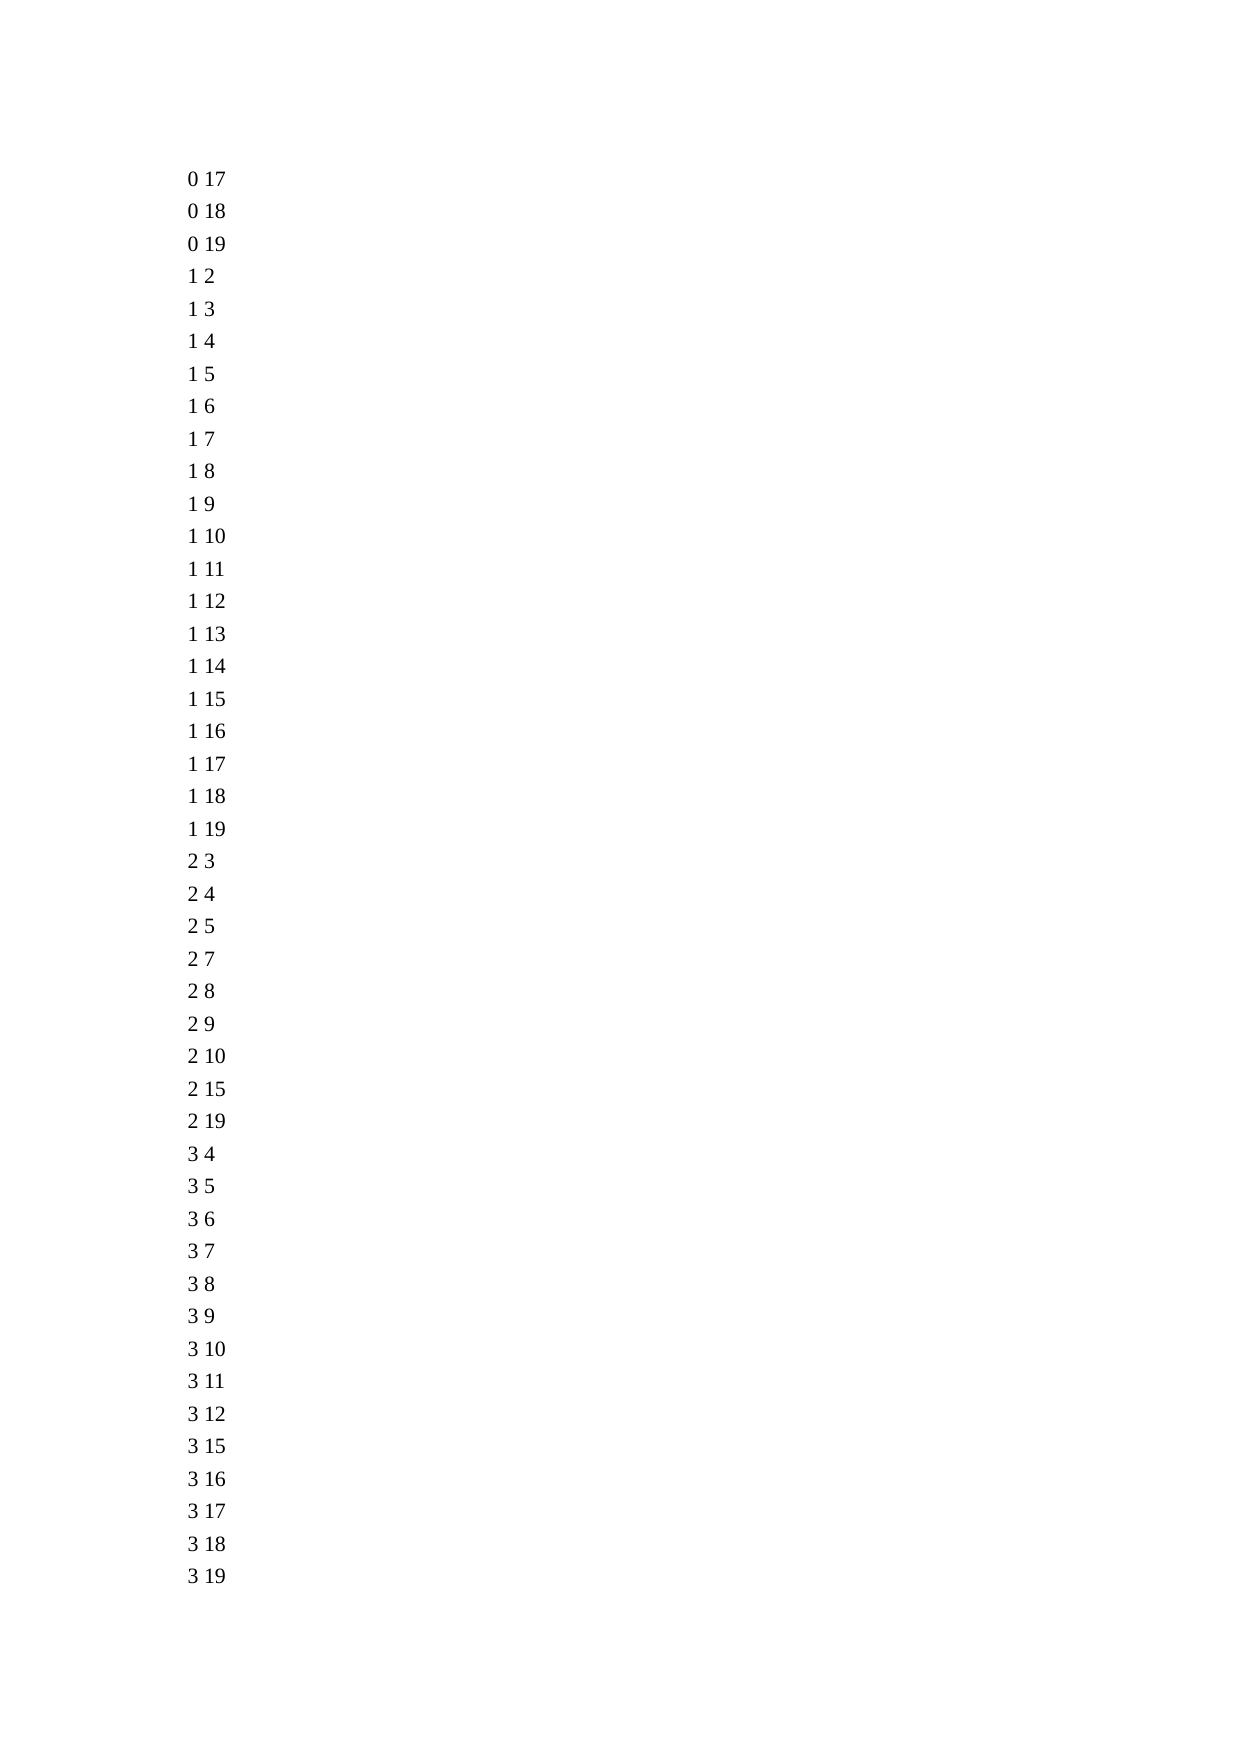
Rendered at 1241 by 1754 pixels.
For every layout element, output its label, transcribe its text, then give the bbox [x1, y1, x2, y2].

text 3 4 [187, 1137, 1053, 1169]
text 3 5 [187, 1169, 1053, 1202]
text 1 4 [187, 324, 1053, 357]
text 1 16 [187, 714, 1053, 747]
text 3 12 [187, 1397, 1053, 1429]
text 3 18 [187, 1527, 1053, 1559]
text 3 7 [187, 1234, 1053, 1267]
text 2 5 [187, 909, 1053, 942]
text 3 6 [187, 1202, 1053, 1234]
text 1 5 [187, 357, 1053, 389]
text 1 7 [187, 422, 1053, 454]
text 1 14 [187, 649, 1053, 682]
text 3 10 [187, 1332, 1053, 1364]
text 1 17 [187, 747, 1053, 779]
text 2 7 [187, 942, 1053, 974]
text 3 19 [187, 1559, 1053, 1592]
text 1 9 [187, 487, 1053, 519]
text 1 15 [187, 682, 1053, 714]
text 1 6 [187, 389, 1053, 422]
text 3 15 [187, 1429, 1053, 1462]
text 3 8 [187, 1267, 1053, 1299]
text 3 11 [187, 1364, 1053, 1397]
text 1 13 [187, 617, 1053, 649]
text 2 3 [187, 844, 1053, 877]
text 1 3 [187, 292, 1053, 324]
text 1 18 [187, 779, 1053, 812]
text 1 12 [187, 584, 1053, 617]
text 1 2 [187, 259, 1053, 292]
text 3 17 [187, 1494, 1053, 1527]
text 1 8 [187, 454, 1053, 487]
text 0 17 [187, 162, 1053, 194]
text 2 4 [187, 877, 1053, 909]
text 2 19 [187, 1104, 1053, 1137]
text 2 9 [187, 1007, 1053, 1039]
text 0 19 [187, 227, 1053, 259]
text 2 15 [187, 1072, 1053, 1104]
text 3 9 [187, 1299, 1053, 1332]
text 1 10 [187, 519, 1053, 552]
text 3 16 [187, 1462, 1053, 1494]
text 1 19 [187, 812, 1053, 844]
text 0 18 [187, 194, 1053, 227]
text 2 8 [187, 974, 1053, 1007]
text 1 11 [187, 552, 1053, 584]
text 2 10 [187, 1039, 1053, 1072]
